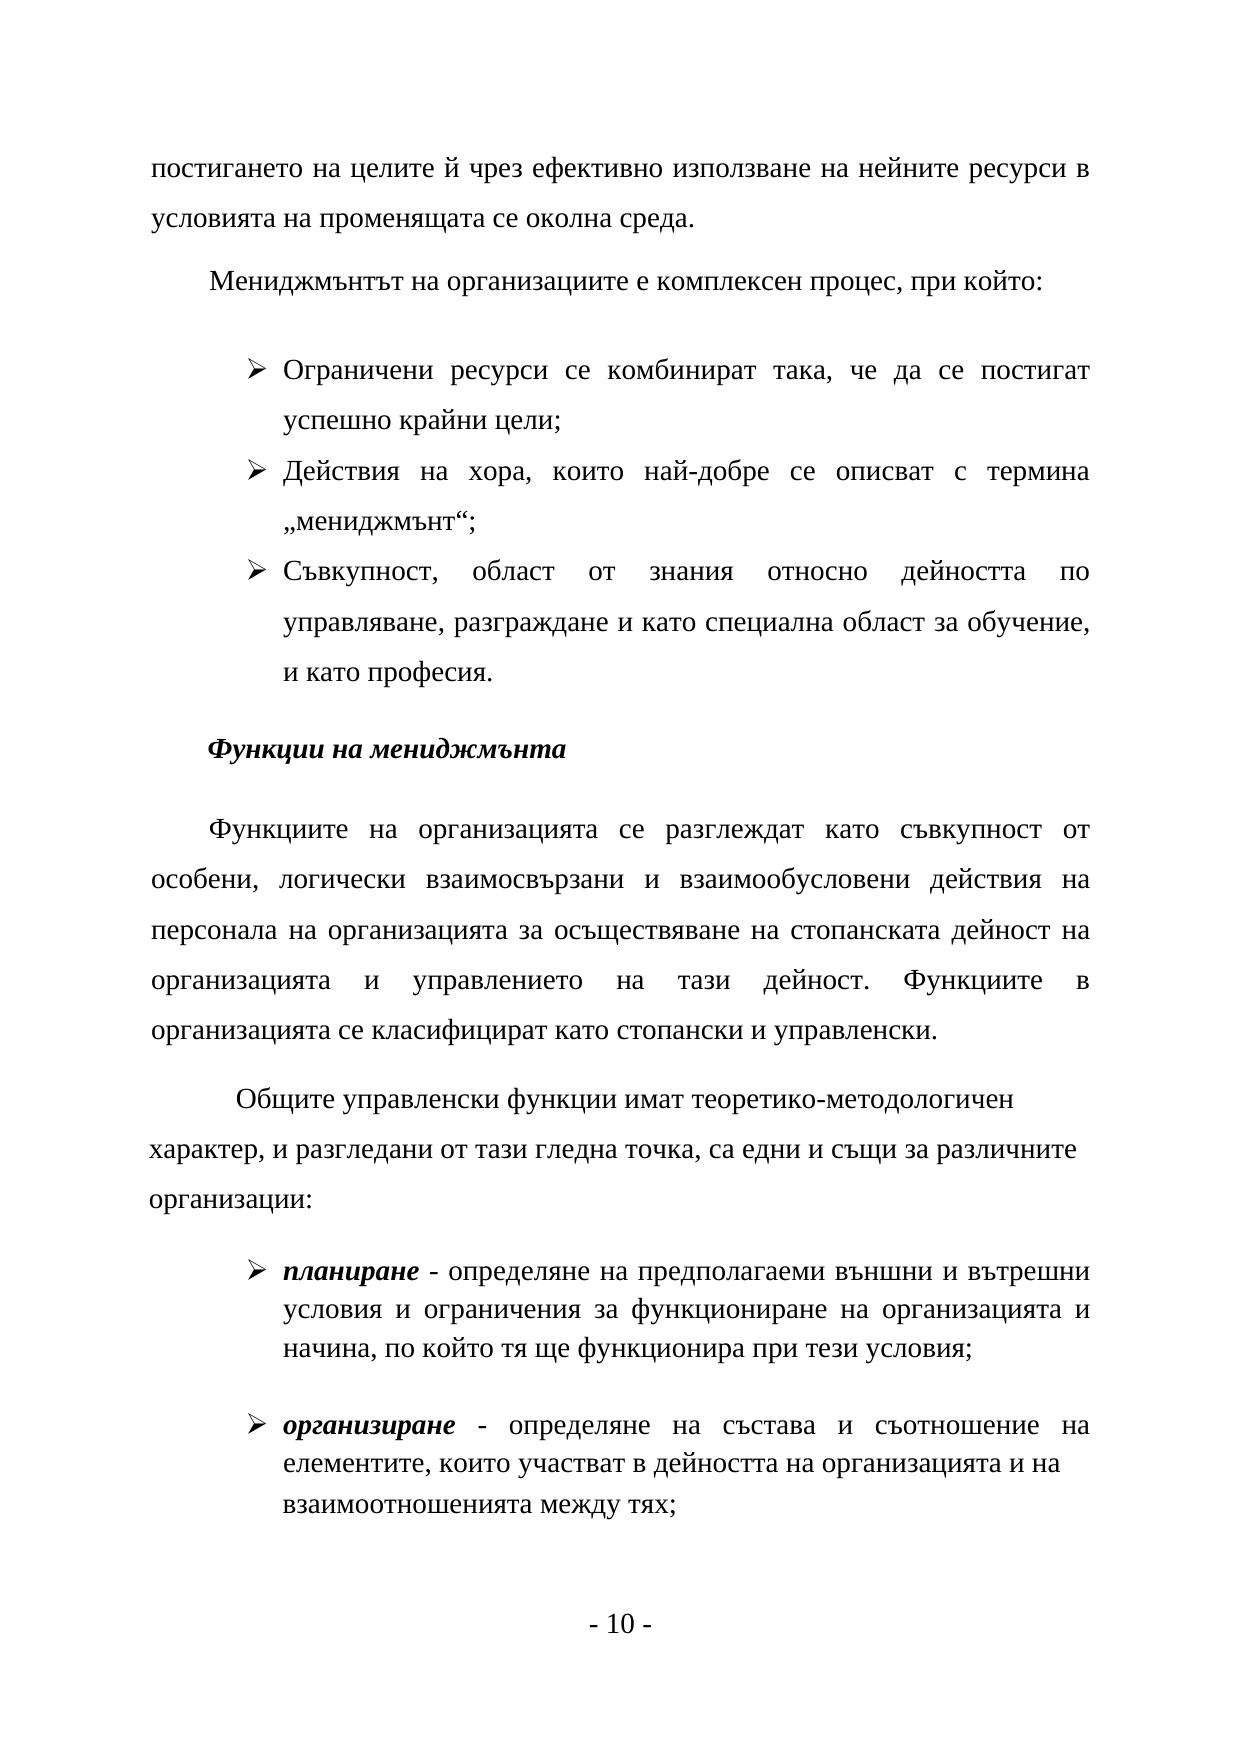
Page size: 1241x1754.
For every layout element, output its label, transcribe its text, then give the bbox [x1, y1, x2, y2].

text Общите управленски функции имат теоретико-методологичен характер, и разгледани от тази гледна точка, са едни и същи за различните организации: [148, 1081, 1092, 1215]
list организиране - определяне на състава и съотношение на елементите, които участват в дейността на организацията и на [245, 1407, 1091, 1479]
text Функции на мениджмънта [207, 731, 1148, 764]
list Действия на хора, които най-добре се описват с термина „мениджмънт“; [245, 453, 1091, 537]
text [151, 150, 1091, 234]
text взаимоотношенията между тях; [239, 1486, 1091, 1520]
list планиране - определяне на предполагаеми външни и вътрешни условия и ограничения за функциониране на организацията и начина, по който тя ще функционира при тези условия; [245, 1253, 1091, 1363]
list Ограничени ресурси се комбинират така, че да се постигат успешно крайни цели; [245, 352, 1091, 436]
text Функциите на организацията се разглеждат като съвкупност от особени, логически взаимосвързани и взаимообусловени действия на персонала на организацията за осъществяване на стопанската дейност на организацията и управлението на тази дейност. Функциите в организацията се класифицират като стопански и управленски. [151, 811, 1091, 1046]
list Съвкупност, област от знания относно дейността по управляване, разграждане и като специална област за обучение, и като професия. [245, 553, 1091, 688]
text Мениджмънтът на организациите е комплексен процес, при който: [209, 263, 1091, 296]
